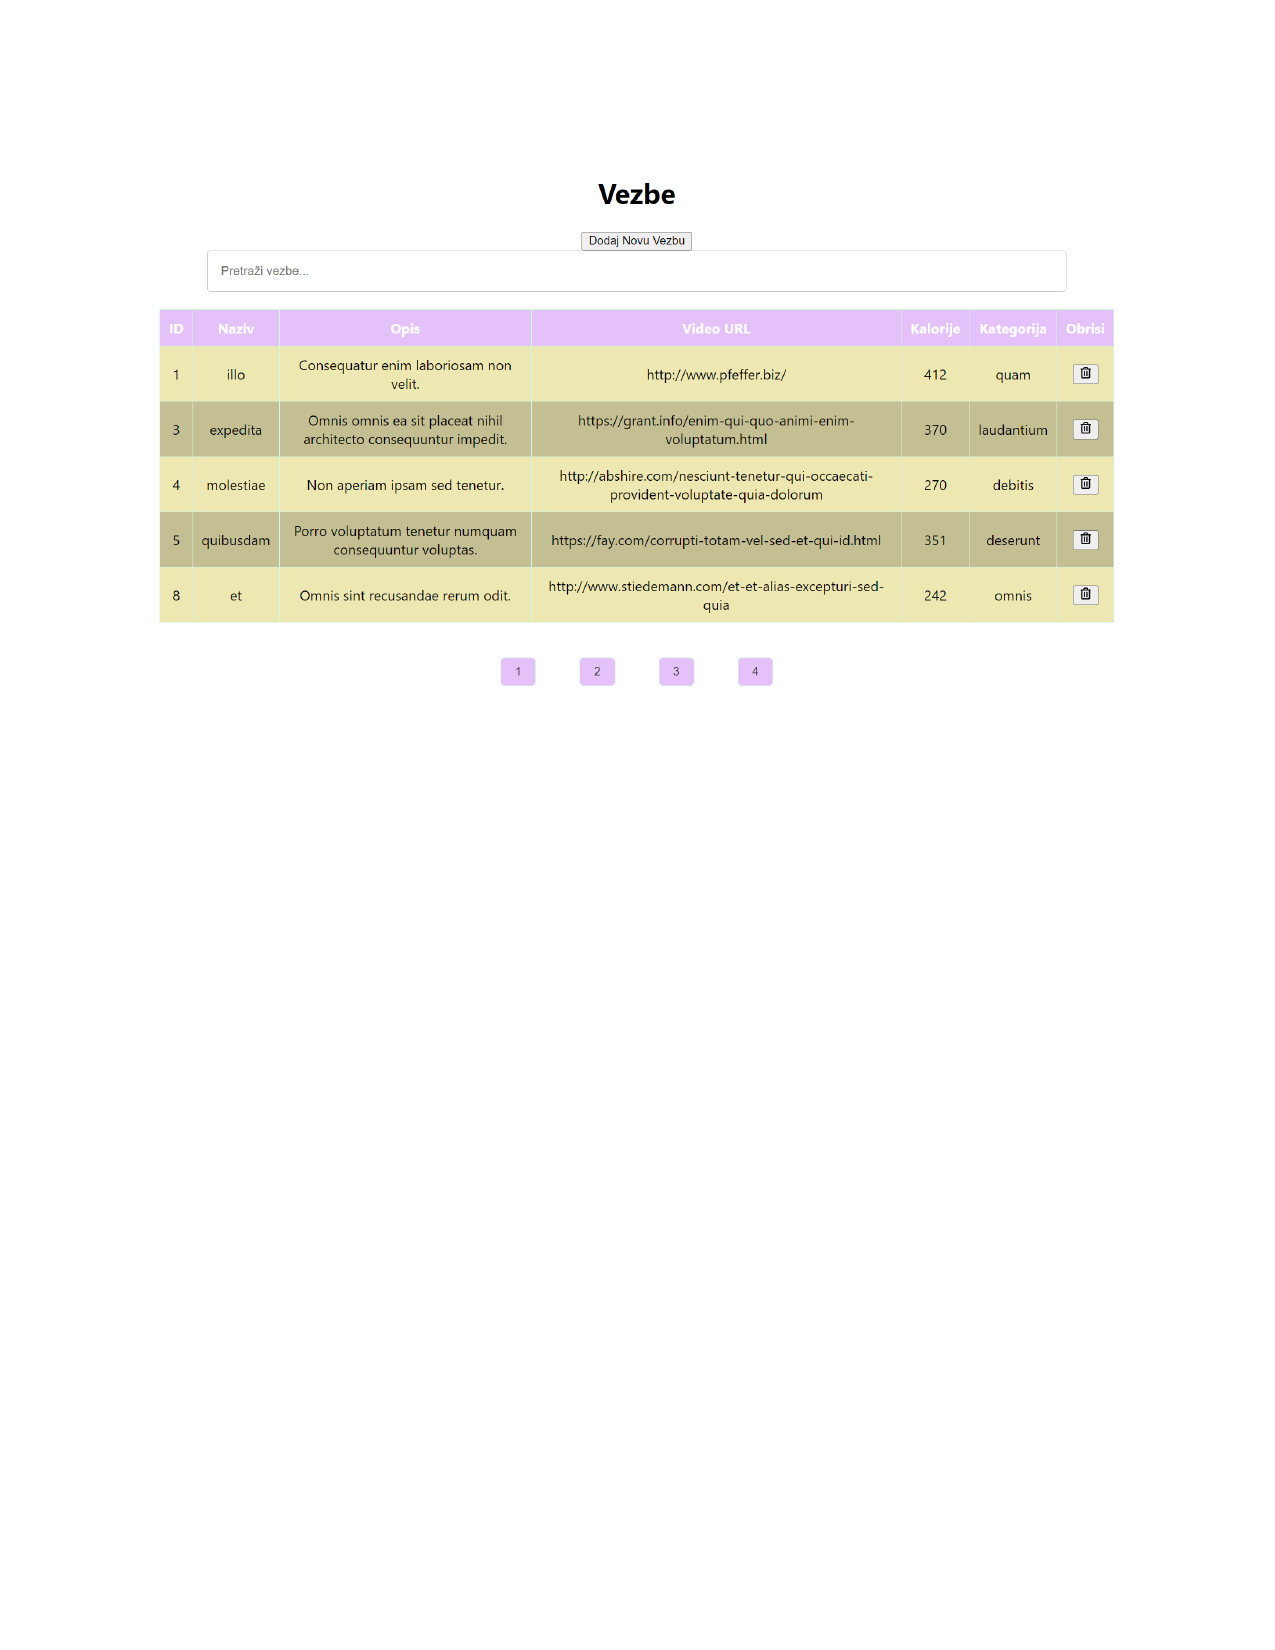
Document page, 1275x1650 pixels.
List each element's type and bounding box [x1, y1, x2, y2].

picture [150, 150, 1125, 713]
